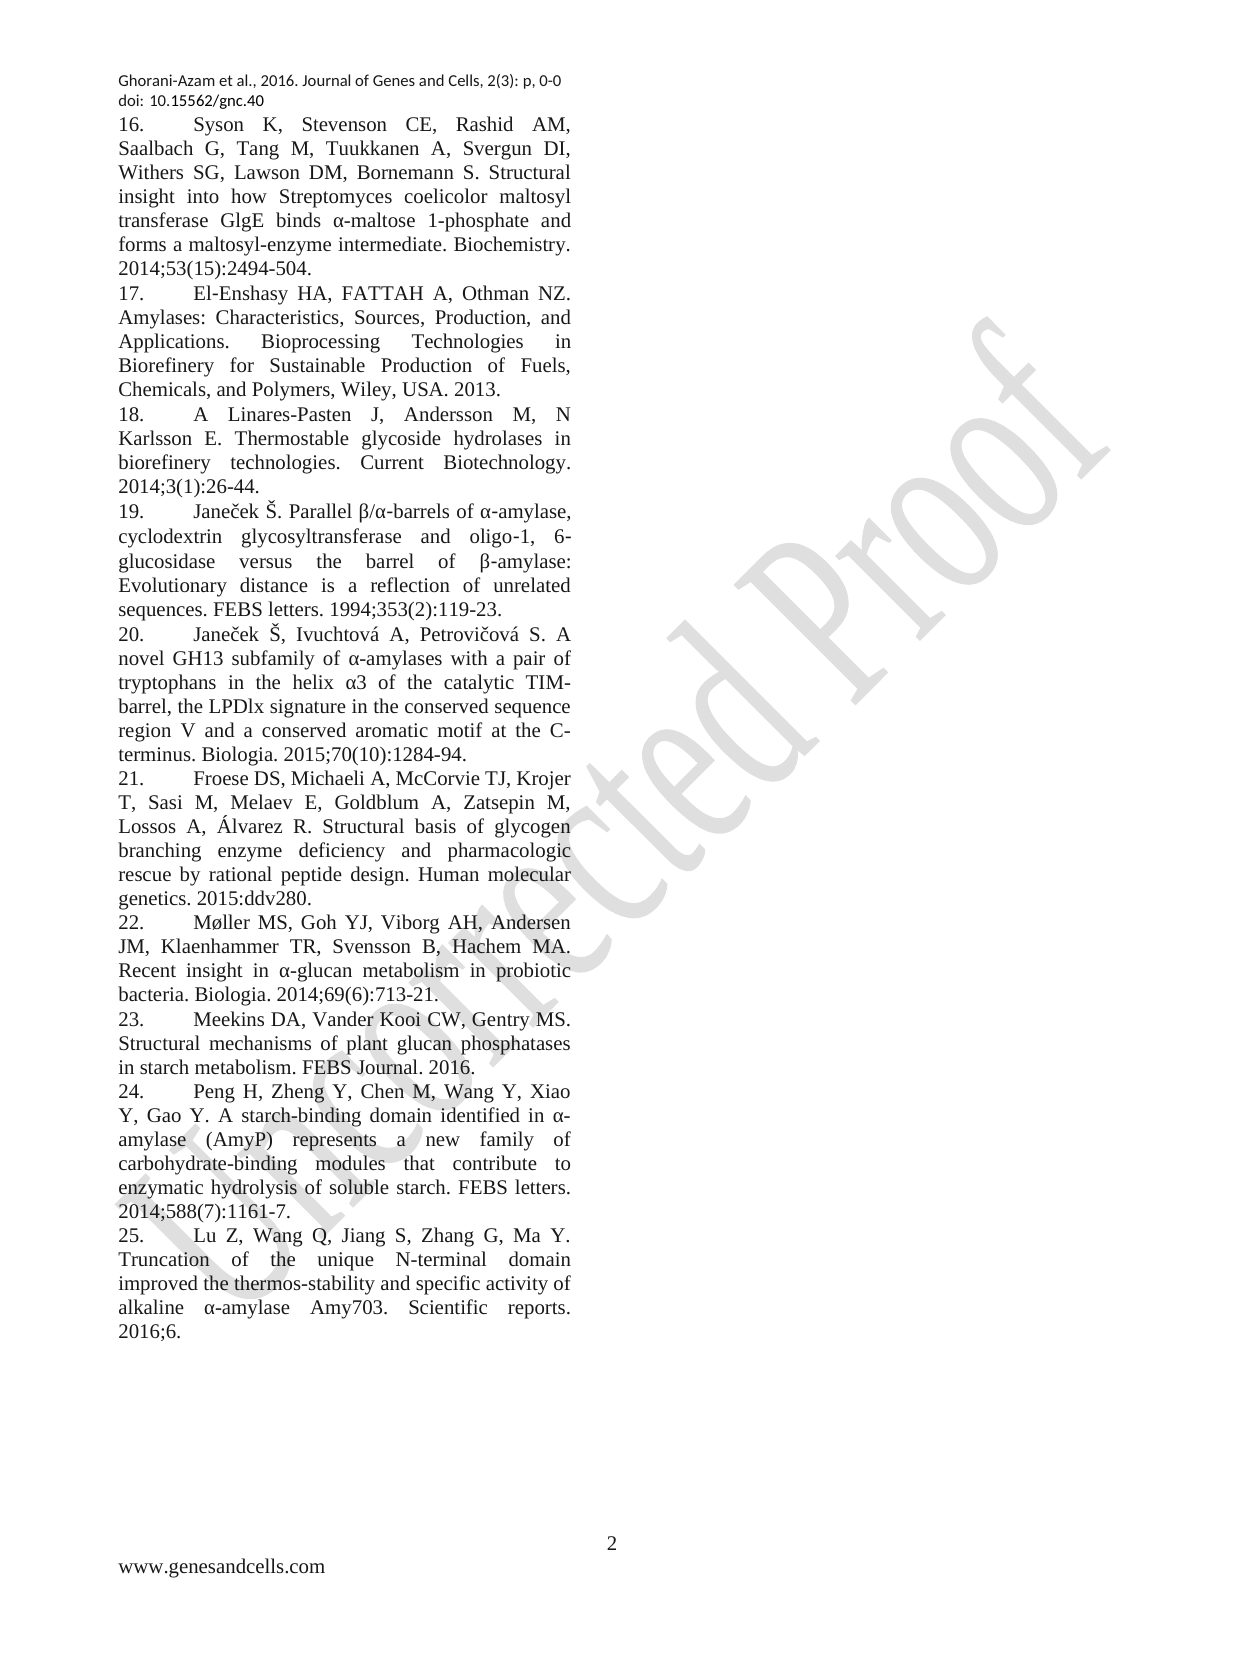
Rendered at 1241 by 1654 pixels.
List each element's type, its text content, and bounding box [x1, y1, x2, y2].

text 22. Møller MS, Goh YJ, Viborg AH, Andersen JM, Klaenhammer TR, Svensson B, Hachem MA. Recent insight in α-glucan metabolism in probiotic bacteria. Biologia. 2014;69(6):713-21. [118, 910, 571, 1006]
text 16. Syson K, Stevenson CE, Rashid AM, Saalbach G, Tang M, Tuukkanen A, Svergun DI, Withers SG, Lawson DM, Bornemann S. Structural insight into how Streptomyces coelicolor maltosyl transferase GlgE binds α-maltose 1-phosphate and forms a maltosyl-enzyme intermediate. Biochemistry. 2014;53(15):2494-504. [118, 112, 571, 280]
text 21. Froese DS, Michaeli A, McCorvie TJ, Krojer T, Sasi M, Melaev E, Goldblum A, Zatsepin M, Lossos A, Álvarez R. Structural basis of glycogen branching enzyme deficiency and pharmacologic rescue by rational peptide design. Human molecular genetics. 2015:ddv280. [118, 766, 571, 910]
text 24. Peng H, Zheng Y, Chen M, Wang Y, Xiao Y, Gao Y. A starch-binding domain identified in α-amylase (AmyP) represents a new family of carbohydrate-binding modules that contribute to enzymatic hydrolysis of soluble starch. FEBS letters. 2014;588(7):1161-7. [118, 1079, 571, 1223]
text 25. Lu Z, Wang Q, Jiang S, Zhang G, Ma Y. Truncation of the unique N-terminal domain improved the thermos-stability and specific activity of alkaline α-amylase Amy703. Scientific reports. 2016;6. [118, 1223, 571, 1343]
text 19. Janeček Š. Parallel β/α‐barrels of α‐amylase, cyclodextrin glycosyltransferase and oligo‐1, 6‐glucosidase versus the barrel of β‐amylase: Evolutionary distance is a reflection of unrelated sequences. FEBS letters. 1994;353(2):119-23. [118, 498, 571, 621]
text 23. Meekins DA, Vander Kooi CW, Gentry MS. Structural mechanisms of plant glucan phosphatases in starch metabolism. FEBS Journal. 2016. [118, 1006, 571, 1079]
text 20. Janeček Š, Ivuchtová A, Petrovičová S. A novel GH13 subfamily of α-amylases with a pair of tryptophans in the helix α3 of the catalytic TIM-barrel, the LPDlx signature in the conserved sequence region V and a conserved aromatic motif at the C-terminus. Biologia. 2015;70(10):1284-94. [118, 621, 571, 766]
text 17. El‐Enshasy HA, FATTAH A, Othman NZ. Amylases: Characteristics, Sources, Production, and Applications. Bioprocessing Technologies in Biorefinery for Sustainable Production of Fuels, Chemicals, and Polymers, Wiley, USA. 2013. [118, 280, 571, 401]
text 18. A Linares-Pasten J, Andersson M, N Karlsson E. Thermostable glycoside hydrolases in biorefinery technologies. Current Biotechnology. 2014;3(1):26-44. [118, 401, 571, 498]
